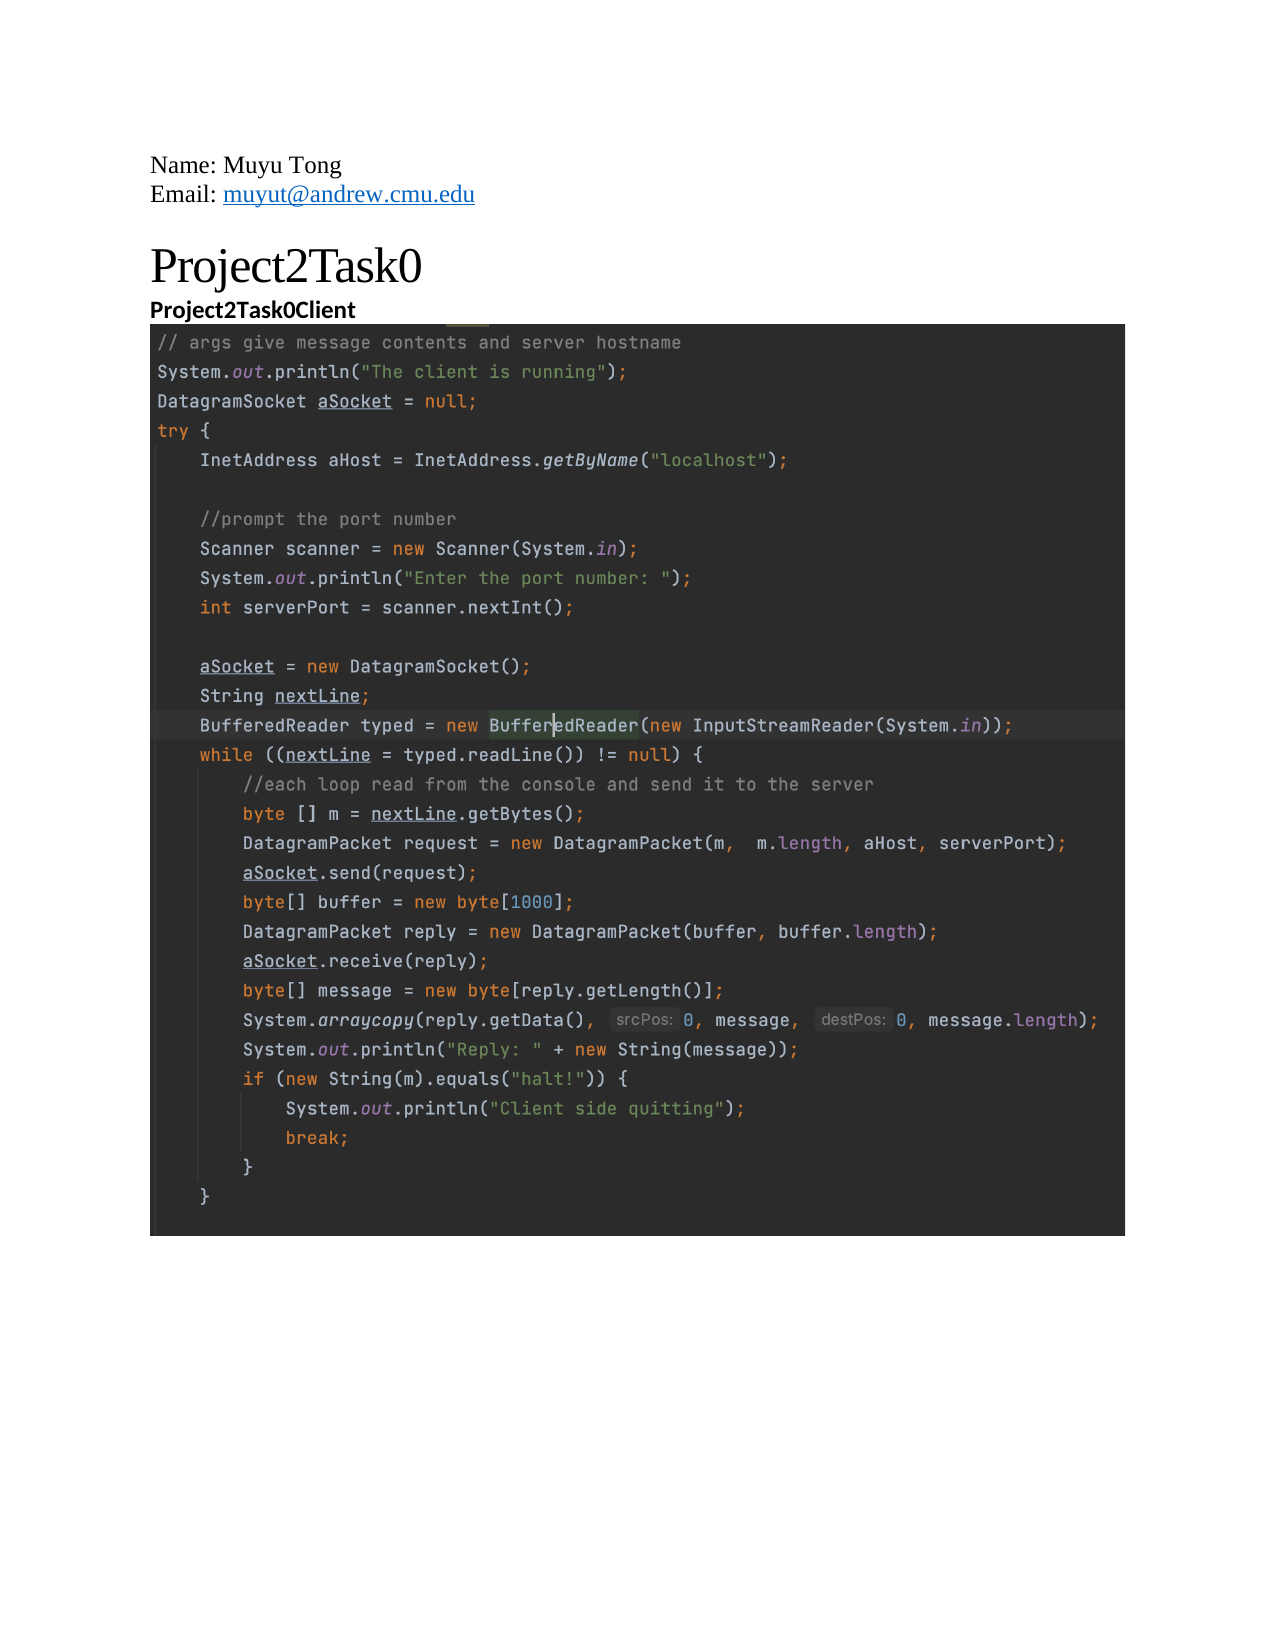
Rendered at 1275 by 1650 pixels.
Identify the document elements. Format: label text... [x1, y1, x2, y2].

picture [150, 324, 1125, 1236]
text Project2Task0 [150, 236, 1125, 294]
text Project2Task0Client [150, 294, 1125, 324]
text Email: muyut@andrew.cmu.edu [150, 179, 1125, 207]
text Name: Muyu Tong [150, 150, 1125, 179]
